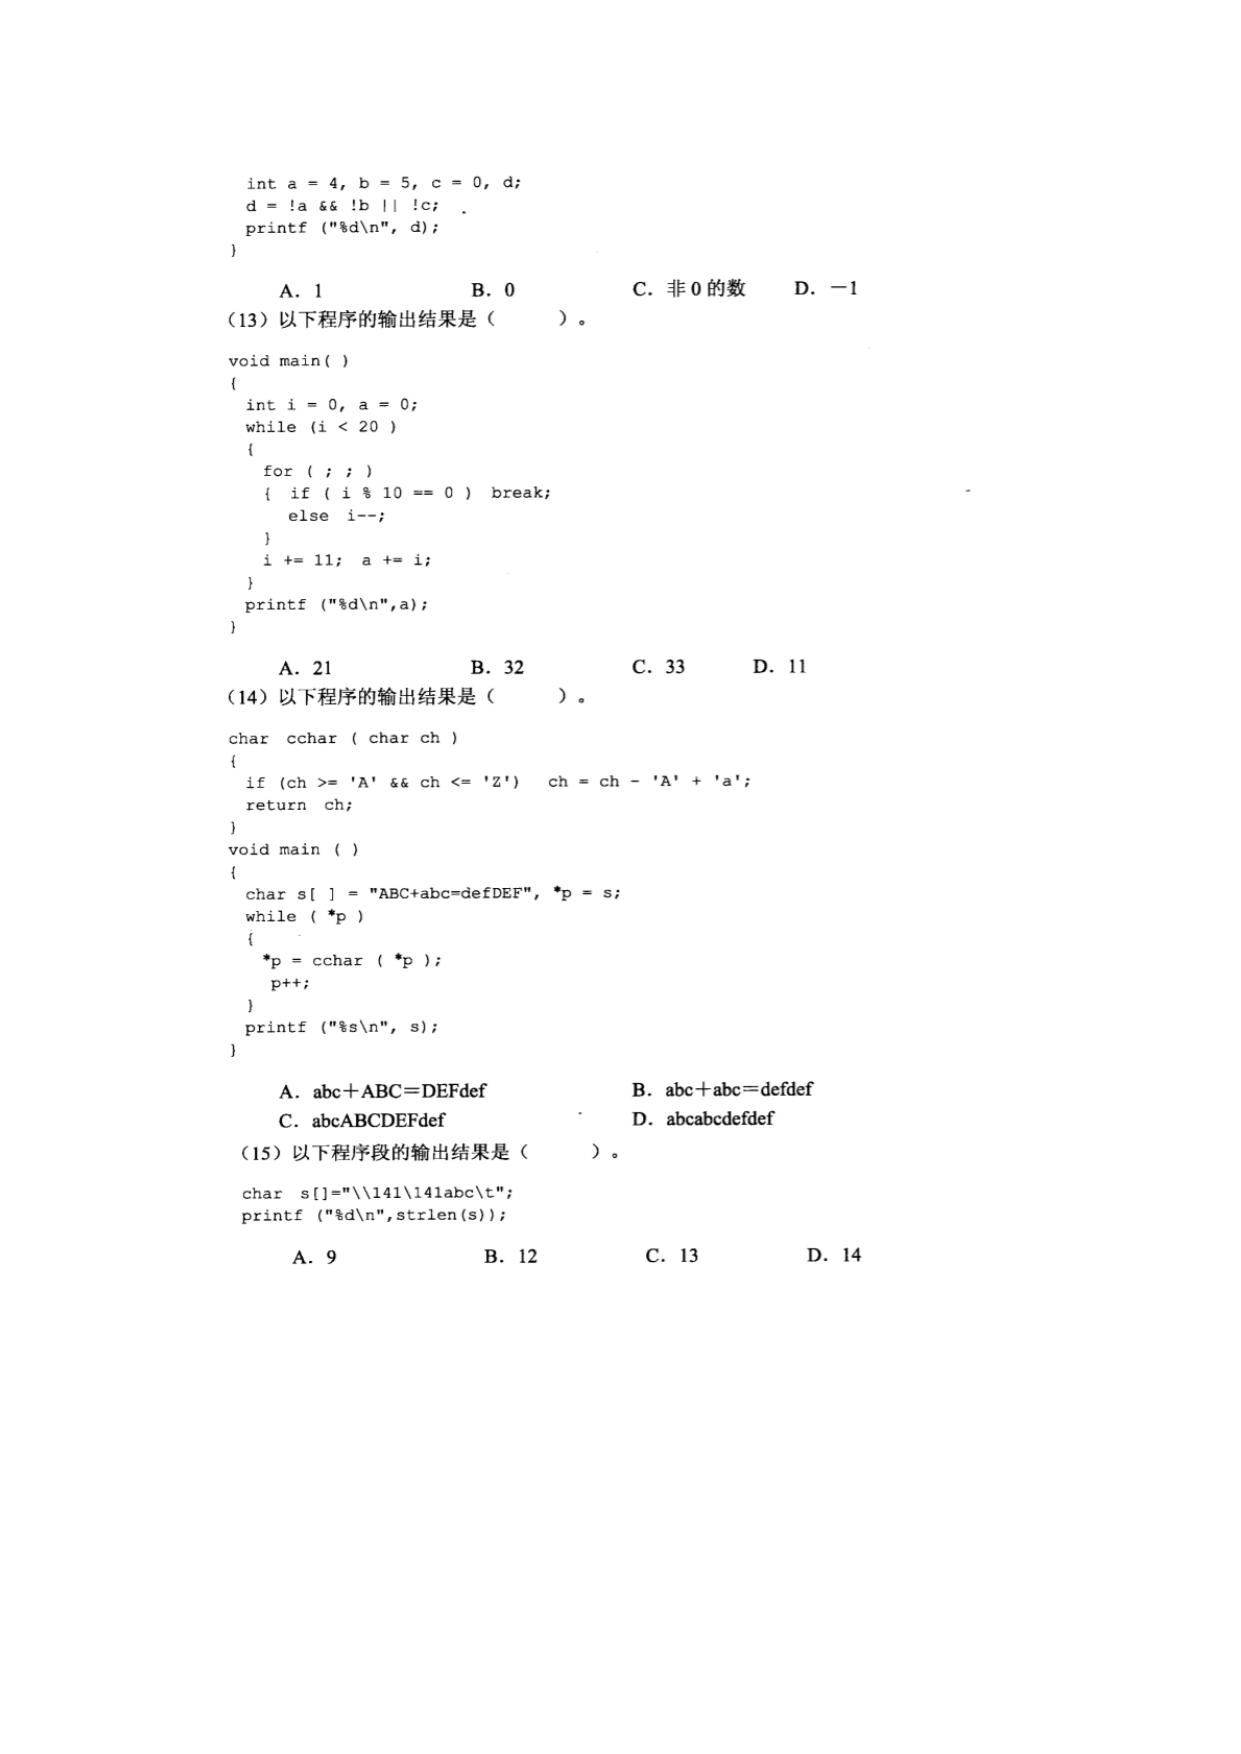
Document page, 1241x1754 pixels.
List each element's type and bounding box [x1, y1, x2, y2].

picture [187, 1137, 982, 1283]
picture [187, 162, 980, 1130]
